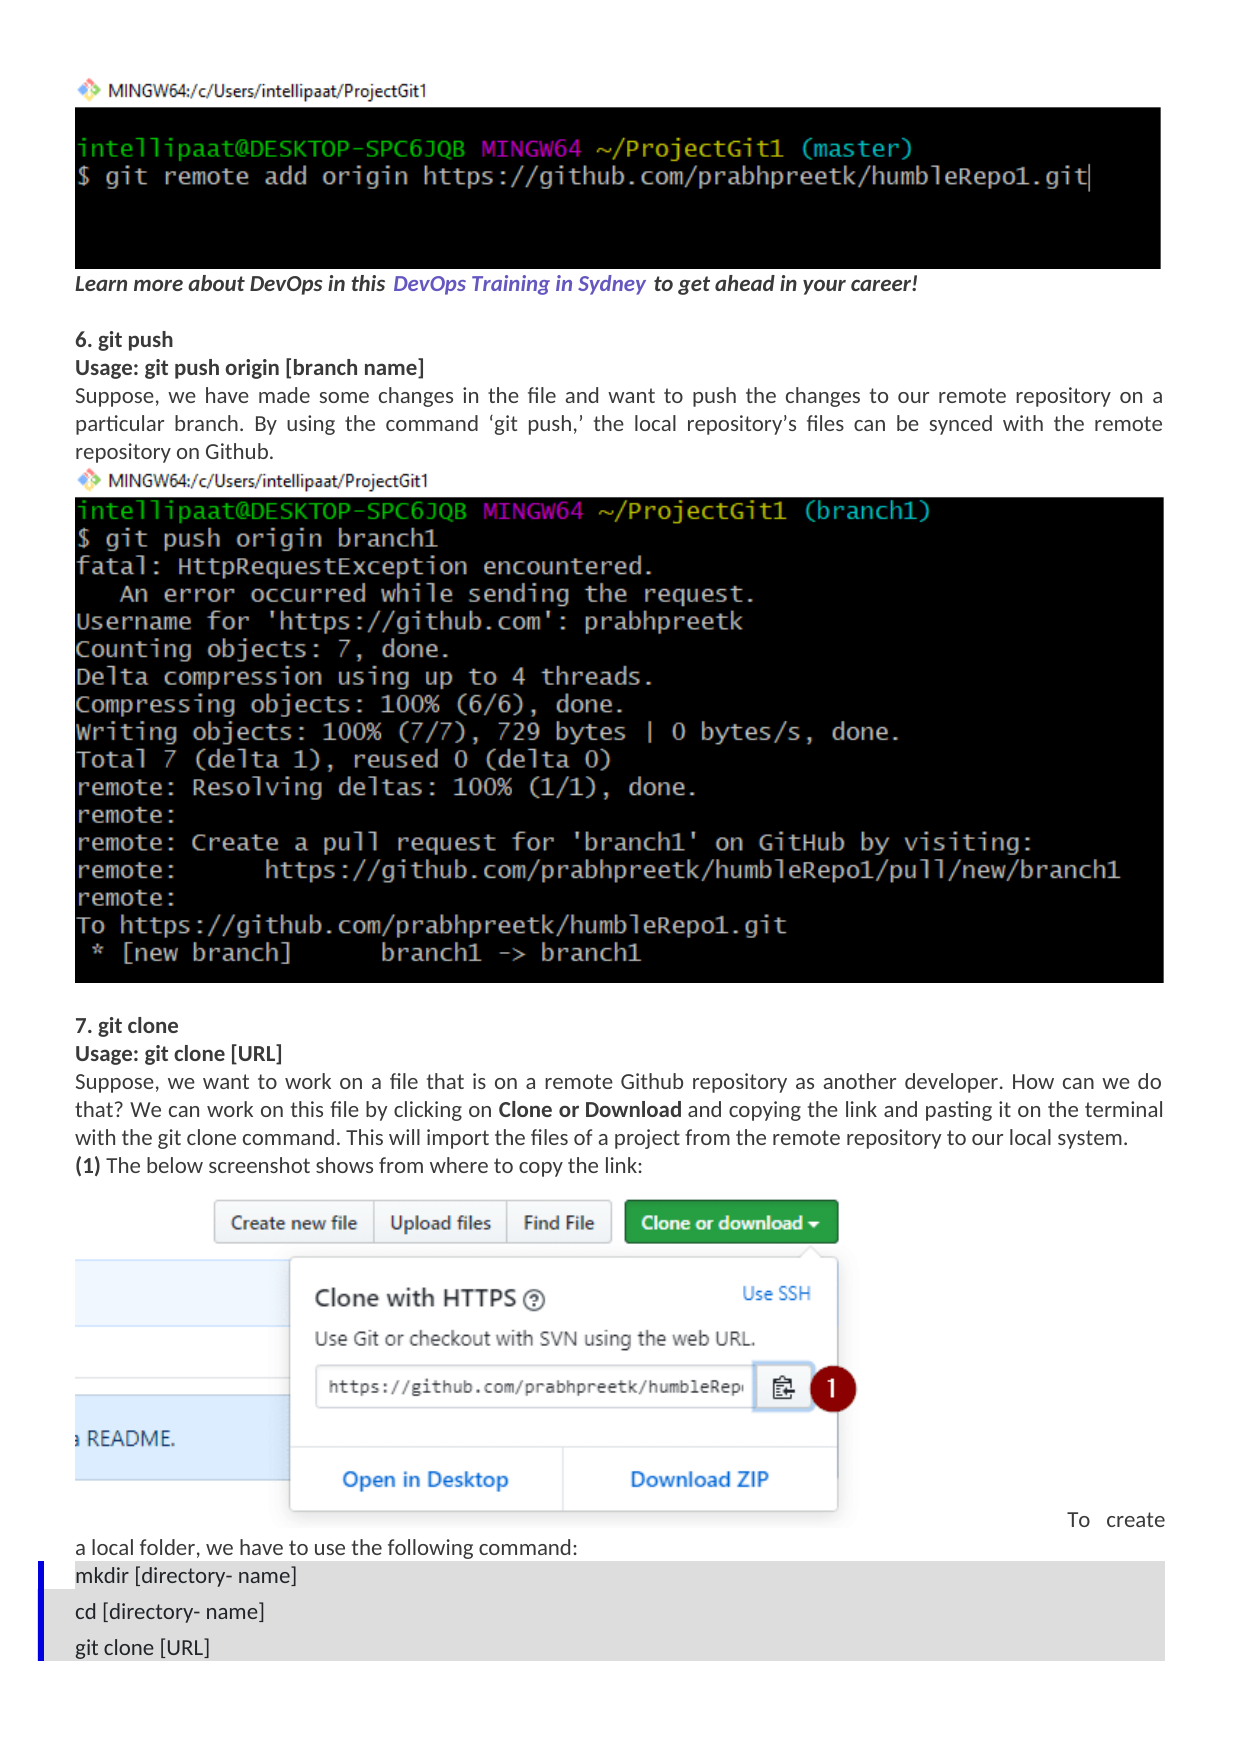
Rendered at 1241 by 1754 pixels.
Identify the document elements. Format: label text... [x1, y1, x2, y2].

text Usage: git clone [URL] [75, 1039, 1165, 1067]
text git clone [URL] [44, 1633, 1165, 1661]
text Usage: git push origin [branch name] [75, 353, 1165, 381]
picture [75, 75, 1161, 269]
picture [75, 465, 1164, 983]
picture [75, 1179, 1067, 1528]
text 7. git clone [75, 1011, 1165, 1039]
text Learn more about DevOps in this DevOps Training in Sydney to get ahead in your career! [75, 269, 1165, 297]
text cd [directory- name] [44, 1597, 1165, 1625]
text Suppose, we want to work on a file that is on a remote Github repository as another developer. How can we do that? We can work on this file by clicking on Clone or Download and copying the link and pasting it on the terminal with the git clone command. This will import the files of a project from the remote repository to our local system. [75, 1067, 1165, 1151]
text 6. git push [75, 325, 1165, 353]
text Suppose, we have made some changes in the file and want to push the changes to our remote repository on a particular branch. By using the command ‘git push,’ the local repository’s files can be synced with the remote repository on Github. [75, 381, 1165, 465]
text mkdir [directory- name] [75, 1561, 1165, 1589]
text (1) The below screenshot shows from where to copy the link: [75, 1151, 1165, 1179]
